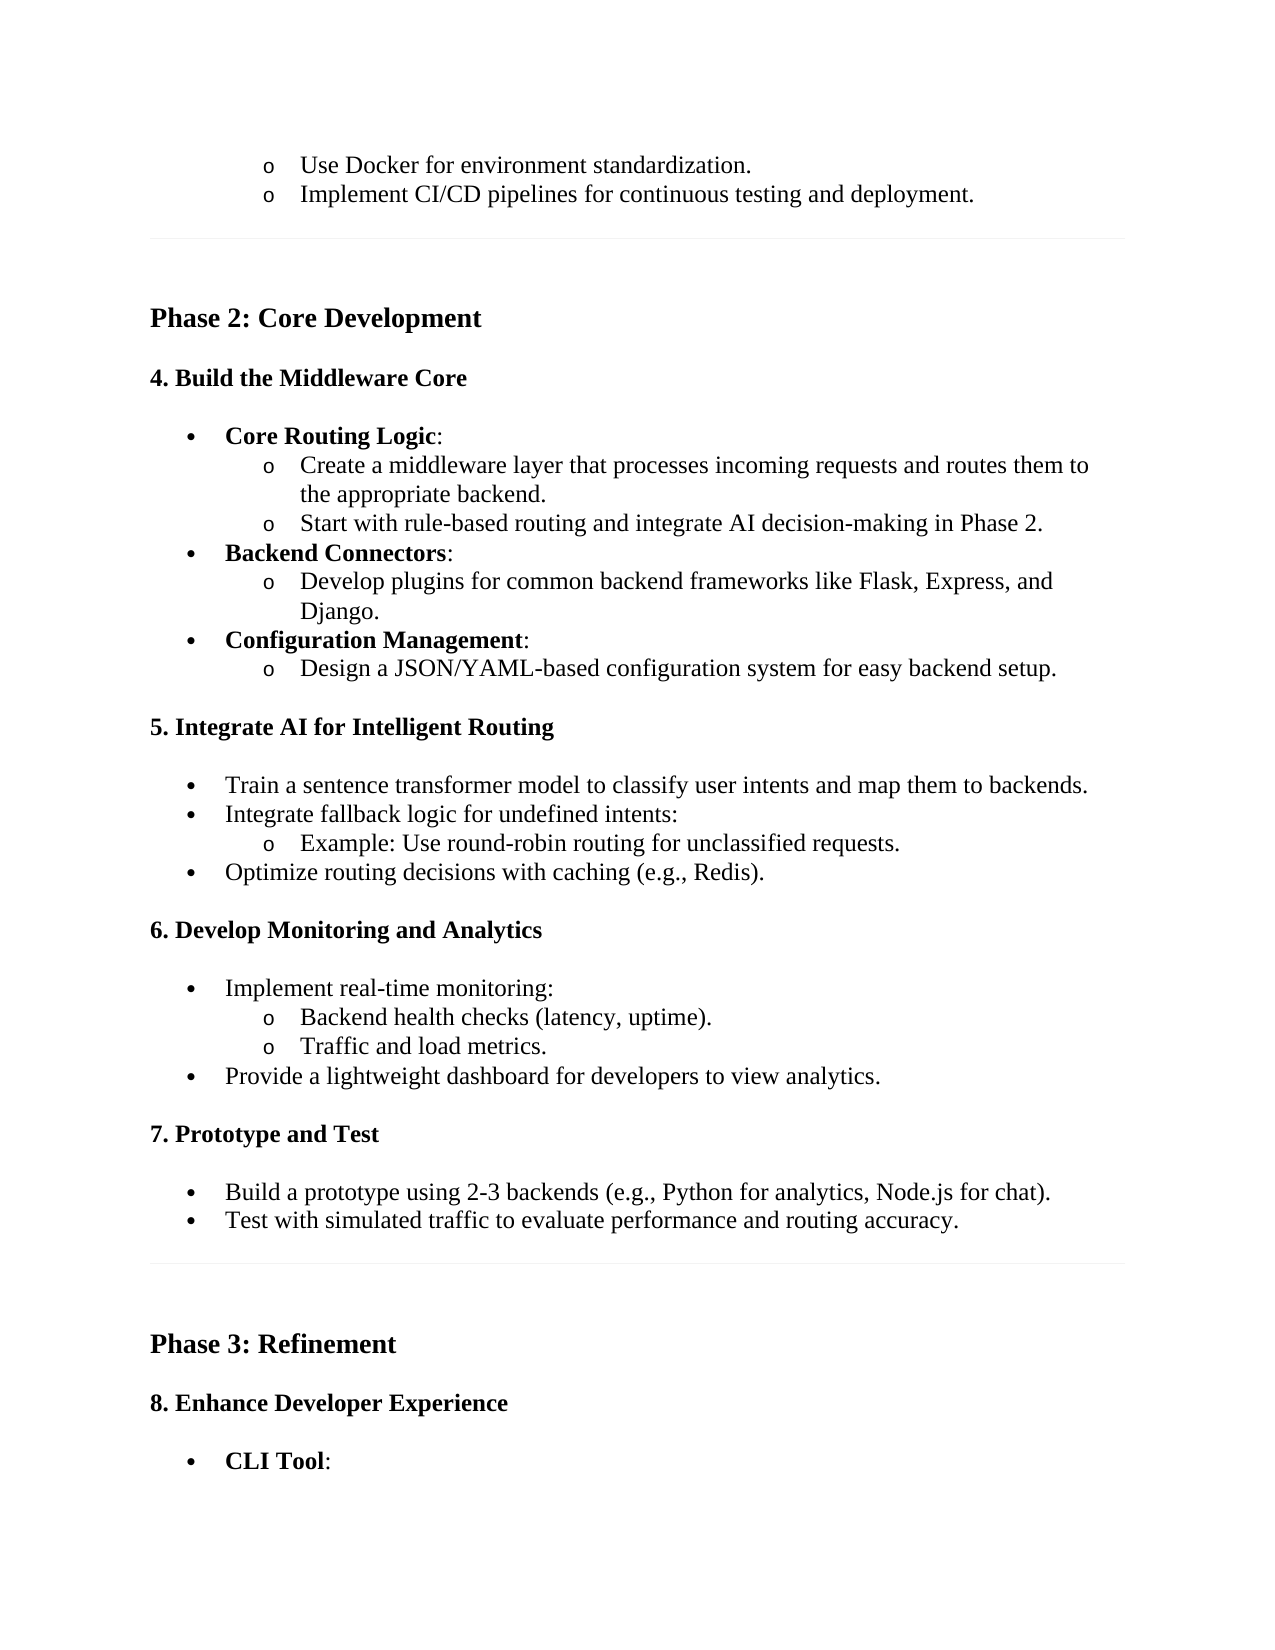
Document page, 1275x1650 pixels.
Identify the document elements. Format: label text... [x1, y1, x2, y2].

list Traffic and load metrics. [262, 1031, 1125, 1061]
text Phase 3: Refinement [150, 1327, 1125, 1359]
list Integrate fallback logic for undefined intents: [187, 799, 1125, 828]
text 4. Build the Middleware Core [150, 363, 1125, 392]
text 6. Develop Monitoring and Analytics [150, 915, 1125, 944]
list Optimize routing decisions with caching (e.g., Redis). [187, 857, 1125, 886]
text 7. Prototype and Test [150, 1119, 1125, 1148]
list Train a sentence transformer model to classify user intents and map them to backends. [187, 770, 1125, 799]
list Provide a lightweight dashboard for developers to view analytics. [187, 1061, 1125, 1090]
list Design a JSON/YAML-based configuration system for easy backend setup. [262, 653, 1125, 683]
list Configuration Management: [187, 625, 1125, 653]
list Implement CI/CD pipelines for continuous testing and deployment. [262, 179, 1125, 209]
list Test with simulated traffic to evaluate performance and routing accuracy. [187, 1206, 1125, 1234]
text 5. Integrate AI for Intelligent Routing [150, 712, 1125, 741]
list Develop plugins for common backend frameworks like Flask, Express, and Django. [262, 566, 1125, 625]
text Phase 2: Core Development [150, 302, 1125, 334]
list Start with rule-based routing and integrate AI decision-making in Phase 2. [262, 508, 1125, 538]
list Backend Connectors: [187, 538, 1125, 566]
list Use Docker for environment standardization. [262, 150, 1125, 179]
list Create a middleware layer that processes incoming requests and routes them to the appropriate backend. [262, 450, 1125, 508]
list CLI Tool: [187, 1446, 1125, 1475]
list Build a prototype using 2-3 backends (e.g., Python for analytics, Node.js for chat). [187, 1177, 1125, 1206]
list Example: Use round-robin routing for unclassified requests. [262, 828, 1125, 857]
text 8. Enhance Developer Experience [150, 1388, 1125, 1417]
list Implement real-time monitoring: [187, 973, 1125, 1002]
list Backend health checks (latency, uptime). [262, 1002, 1125, 1031]
list Core Routing Logic: [187, 421, 1125, 450]
